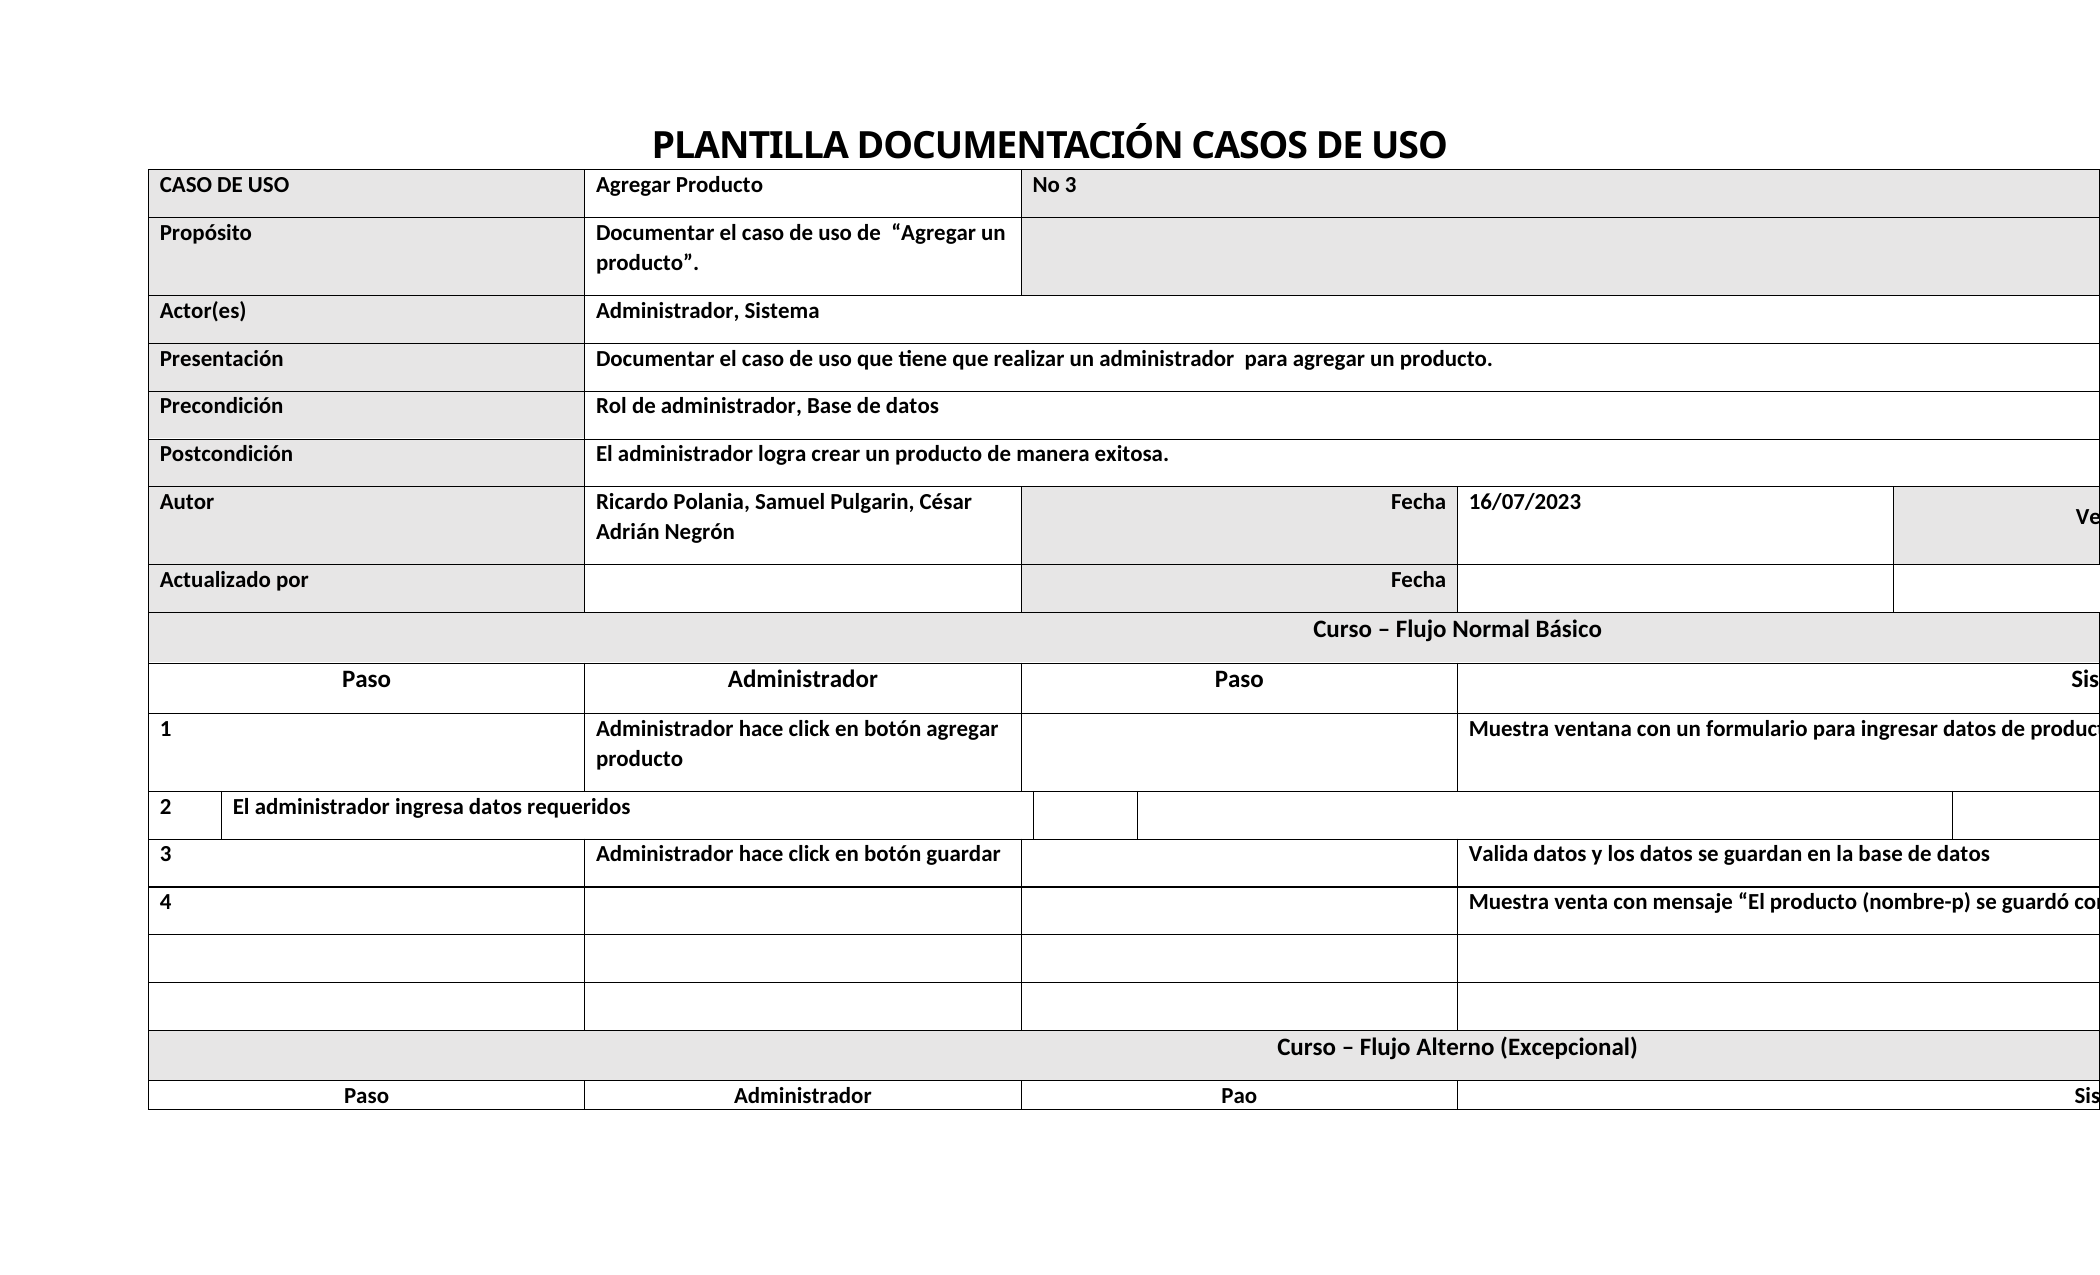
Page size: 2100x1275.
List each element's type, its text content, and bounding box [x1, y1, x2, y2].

table_cell Versión [1894, 487, 2099, 564]
table_cell 4 [149, 888, 584, 934]
table_cell [585, 565, 1021, 612]
table_cell [585, 935, 1021, 982]
table_cell Administrador [585, 1081, 1021, 1109]
table_cell Documentar el caso de uso que tiene que realizar un administrador para agregar un producto. [585, 344, 2099, 391]
table_header CASO DE USO [149, 170, 584, 217]
table_cell [1458, 565, 1893, 612]
table_cell [585, 983, 1021, 1030]
table_cell Paso [1022, 664, 1457, 713]
table_cell 1 [149, 714, 584, 791]
table_cell Administrador, Sistema [585, 296, 2099, 343]
table_cell Rol de administrador, Base de datos [585, 392, 2099, 438]
table_cell Administrador hace click en botón agregar producto [585, 714, 1021, 791]
table_cell Curso – Flujo Normal Básico [149, 613, 2099, 662]
table_cell [1034, 792, 1137, 838]
table_cell Fecha [1022, 487, 1457, 564]
table_cell [149, 935, 584, 982]
table_cell [1022, 935, 1457, 982]
table_cell Ricardo Polania, Samuel Pulgarin, César Adrián Negrón [585, 487, 1021, 564]
table_cell Paso [149, 1081, 584, 1109]
table_cell Autor [149, 487, 584, 564]
table_cell Curso – Flujo Alterno (Excepcional) [149, 1031, 2099, 1080]
table_cell Postcondición [149, 440, 584, 486]
table_cell Precondición [149, 392, 584, 438]
table_cell Propósito [149, 218, 584, 295]
table_cell [149, 983, 584, 1030]
table_cell [1138, 792, 1952, 838]
table_cell Paso [149, 664, 584, 713]
table_cell [1022, 840, 1457, 886]
table_cell Muestra ventana con un formulario para ingresar datos de producto [1458, 714, 2099, 791]
table_cell Pao [1022, 1081, 1457, 1109]
table_cell El administrador ingresa datos requeridos [222, 792, 1033, 838]
table_cell Documentar el caso de uso de “Agregar un producto”. [585, 218, 1021, 295]
table_cell Sistema [1458, 1081, 2099, 1109]
table_cell [1022, 983, 1457, 1030]
table_cell [1458, 983, 2099, 1030]
table_cell Presentación [149, 344, 584, 391]
table_cell Administrador hace click en botón guardar [585, 840, 1021, 886]
table_cell 2 [149, 792, 221, 838]
table_cell Muestra venta con mensaje “El producto (nombre-p) se guardó con éxito” [1458, 888, 2099, 934]
table_cell El administrador logra crear un producto de manera exitosa. [585, 440, 2099, 486]
table_cell [1458, 935, 2099, 982]
table_cell Actor(es) [149, 296, 584, 343]
title PLANTILLA DOCUMENTACIÓN CASOS DE USO [148, 118, 1952, 169]
table_header Agregar Producto [585, 170, 1021, 217]
table_cell Fecha [1022, 565, 1457, 612]
table_cell Valida datos y los datos se guardan en la base de datos [1458, 840, 2099, 886]
table_cell [585, 888, 1021, 934]
table_cell [1953, 792, 2099, 838]
table_cell Administrador [585, 664, 1021, 713]
table_cell [1022, 218, 2099, 295]
table_cell [1022, 714, 1457, 791]
table_cell 16/07/2023 [1458, 487, 1893, 564]
table_cell Actualizado por [149, 565, 584, 612]
table_header No 3 [1022, 170, 2099, 217]
table_cell [1022, 888, 1457, 934]
table_cell 3 [149, 840, 584, 886]
table_cell Sistema [1458, 664, 2099, 713]
